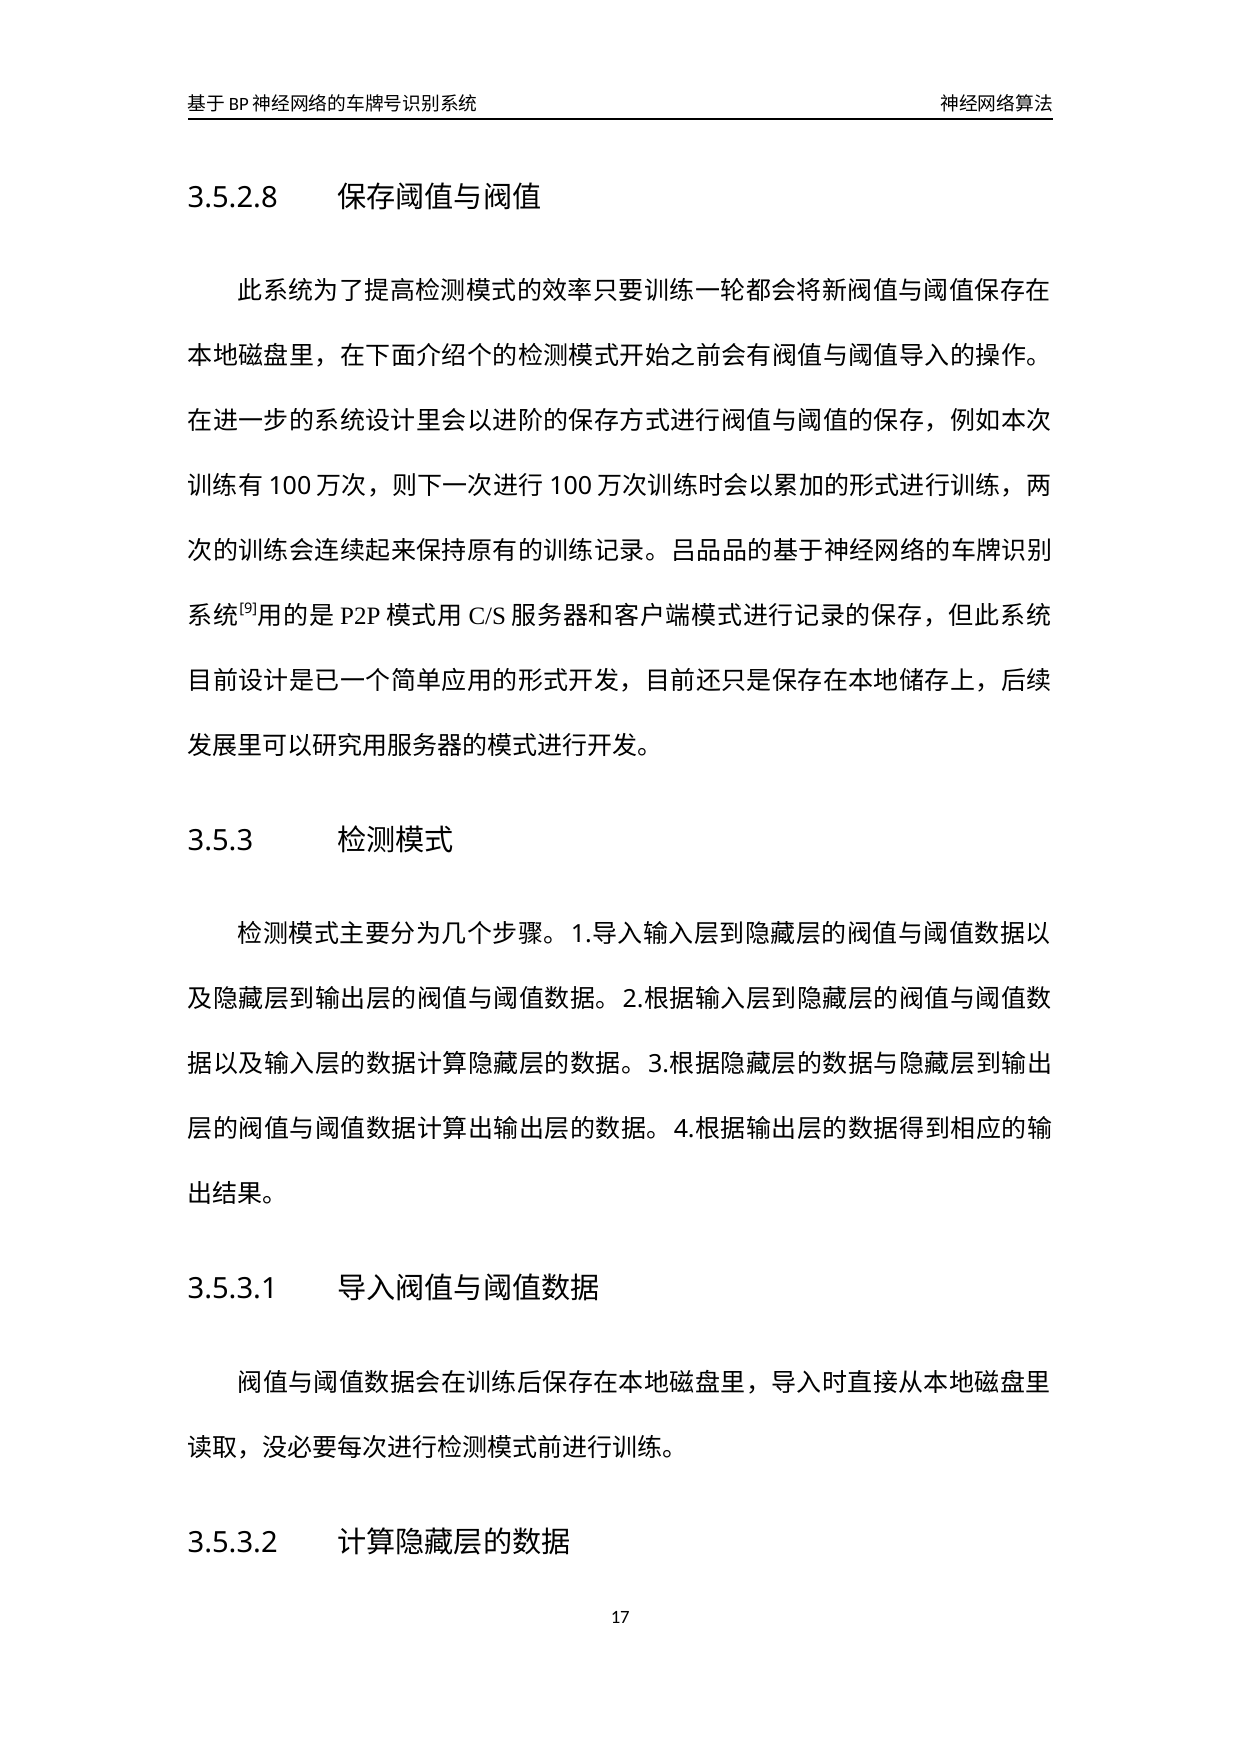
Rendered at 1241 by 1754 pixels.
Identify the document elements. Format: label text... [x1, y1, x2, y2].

list 检测模式 [187, 805, 1053, 870]
list 导入阀值与阈值数据 [187, 1254, 1053, 1319]
list 保存阈值与阀值 [187, 162, 1053, 227]
list 计算隐藏层的数据 [187, 1507, 1053, 1572]
list 阀值与阈值数据会在训练后保存在本地磁盘里，导入时直接从本地磁盘里读取，没必要每次进行检测模式前进行训练。 [187, 1348, 1053, 1478]
text 检测模式主要分为几个步骤。1.导入输入层到隐藏层的阀值与阈值数据以及隐藏层到输出层的阀值与阈值数据。2.根据输入层到隐藏层的阀值与阈值数据以及输入层的数据计算隐藏层的数据。3.根据隐藏层的数据与隐藏层到输出层的阀值与阈值数据计算出输出层的数据。4.根据输出层的数据得到相应的输出结果。 [187, 899, 1053, 1224]
